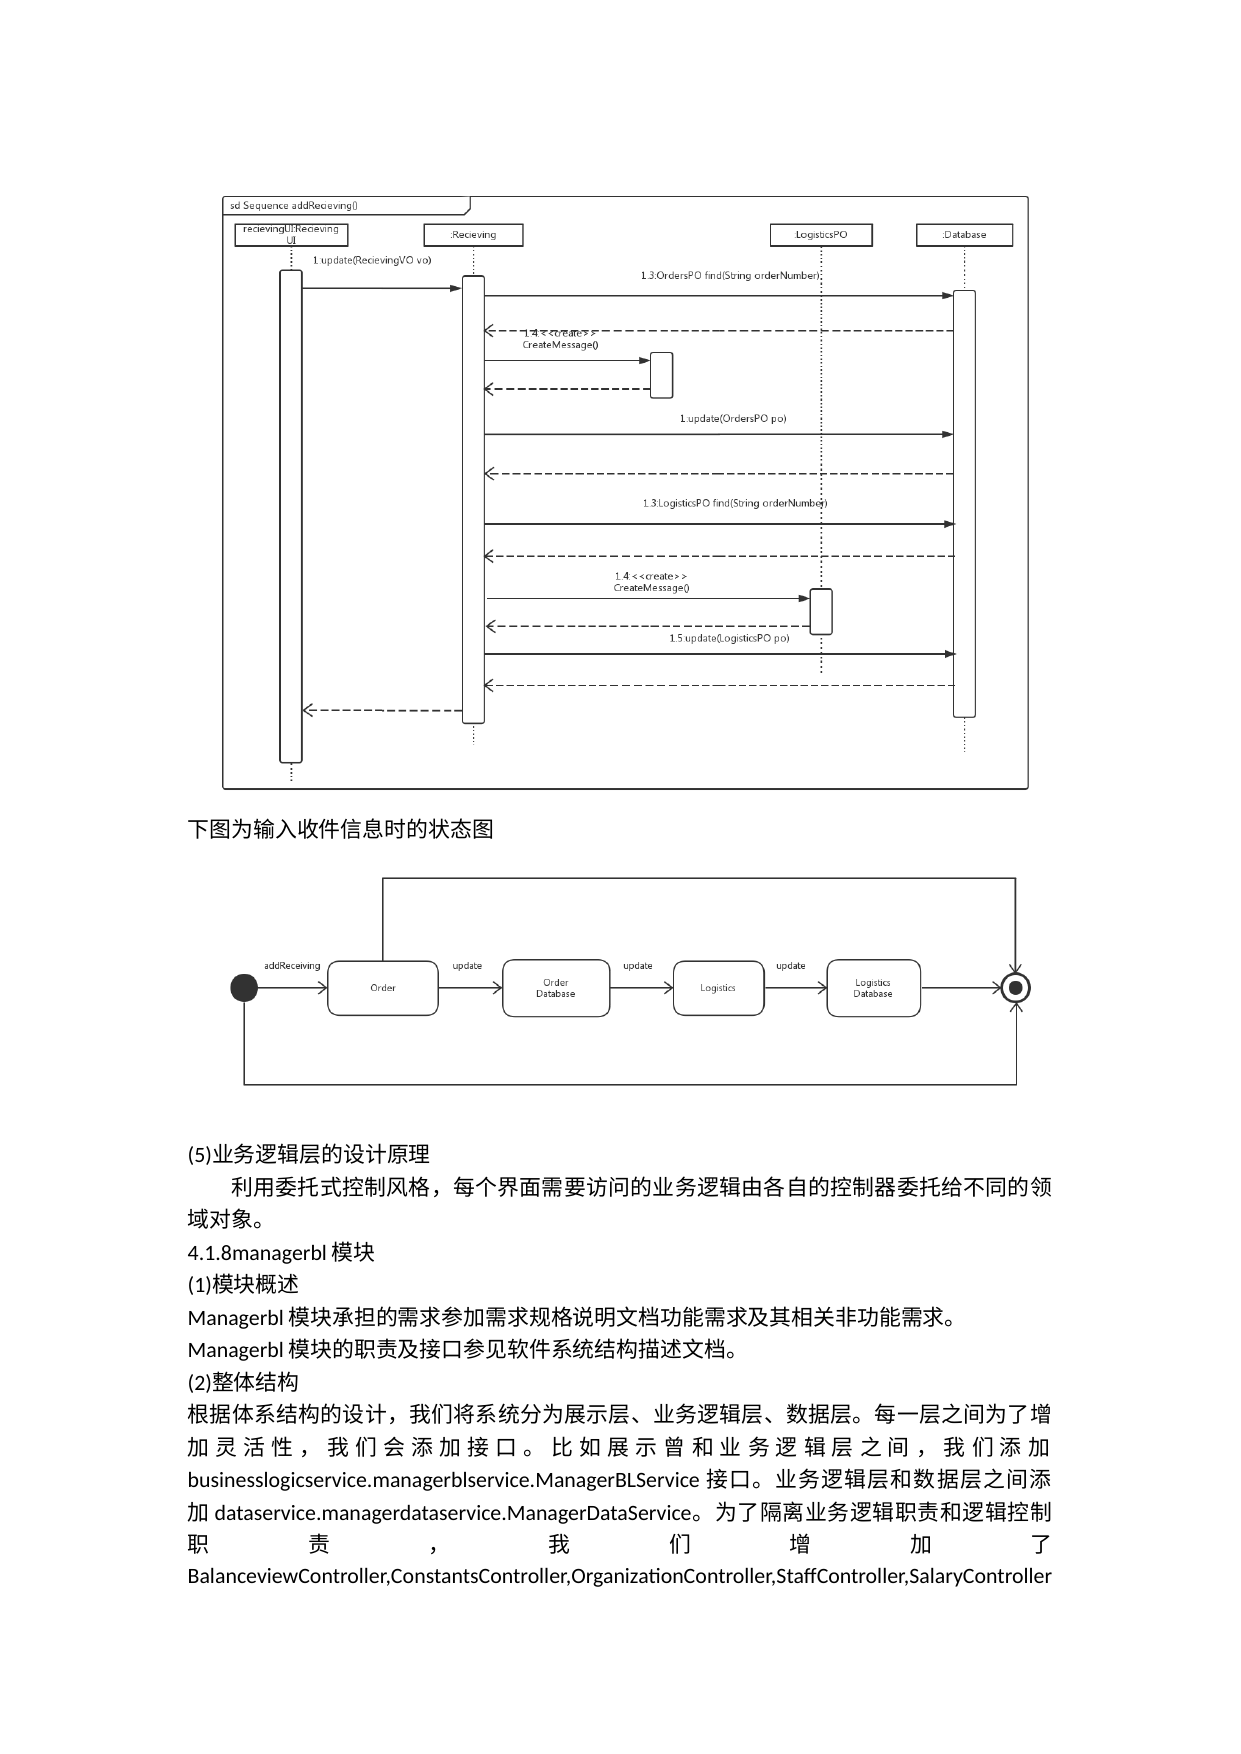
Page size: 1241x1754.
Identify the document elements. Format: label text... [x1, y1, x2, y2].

text (5)业务逻辑层的设计原理 [187, 1137, 1053, 1169]
text 利用委托式控制风格，每个界面需要访问的业务逻辑由各自的控制器委托给不同的领域对象。 [187, 1169, 1053, 1234]
text Managerbl模块的职责及接口参见软件系统结构描述文档。 [187, 1332, 1053, 1364]
text 4.1.8managerbl模块 [187, 1234, 1053, 1267]
text Managerbl模块承担的需求参加需求规格说明文档功能需求及其相关非功能需求。 [187, 1299, 1053, 1332]
picture [187, 162, 1050, 812]
text (2)整体结构 [187, 1364, 1053, 1397]
picture [187, 844, 1050, 1107]
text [187, 1397, 1053, 1592]
text (1)模块概述 [187, 1267, 1053, 1299]
text 下图为输入收件信息时的状态图 [187, 812, 1053, 844]
